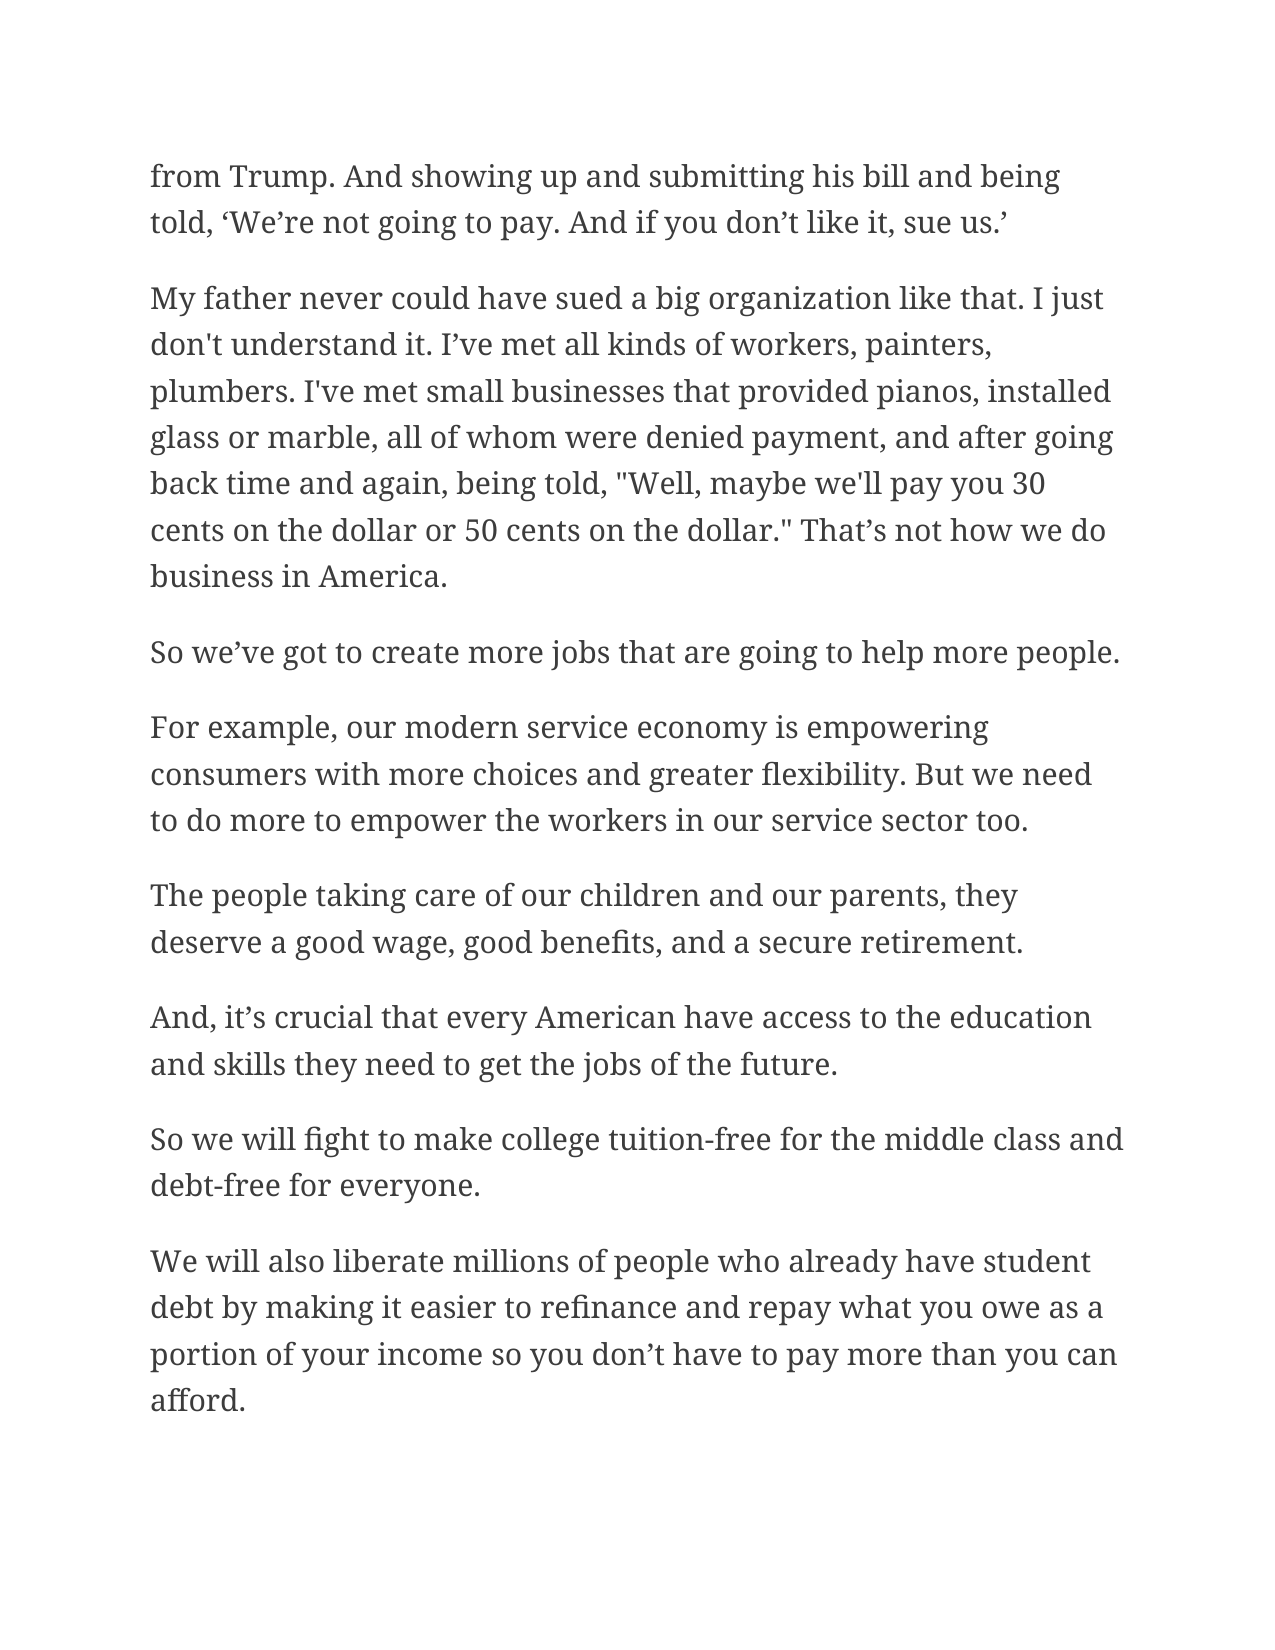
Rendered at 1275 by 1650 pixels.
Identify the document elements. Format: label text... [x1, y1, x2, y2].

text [150, 150, 1125, 243]
text The people taking care of our children and our parents, they deserve a good wage, good benefits, and a secure retirement. [150, 869, 1125, 962]
text So we’ve got to create more jobs that are going to help more people. [150, 626, 1125, 672]
text And, it’s crucial that every American have access to the education and skills they need to get the jobs of the future. [150, 991, 1125, 1084]
text So we will fight to make college tuition-free for the middle class and debt-free for everyone. [150, 1113, 1125, 1206]
text For example, our modern service economy is empowering consumers with more choices and greater flexibility. But we need to do more to empower the workers in our service sector too. [150, 701, 1125, 840]
text We will also liberate millions of people who already have student debt by making it easier to refinance and repay what you owe as a portion of your income so you don’t have to pay more than you can afford. [150, 1235, 1125, 1420]
text My father never could have sued a big organization like that. I just don't understand it. I’ve met all kinds of workers, painters, plumbers. I've met small businesses that provided pianos, installed glass or marble, all of whom were denied payment, and after going back time and again, being told, "Well, maybe we'll pay you 30 cents on the dollar or 50 cents on the dollar." That’s not how we do business in America. [150, 272, 1125, 596]
